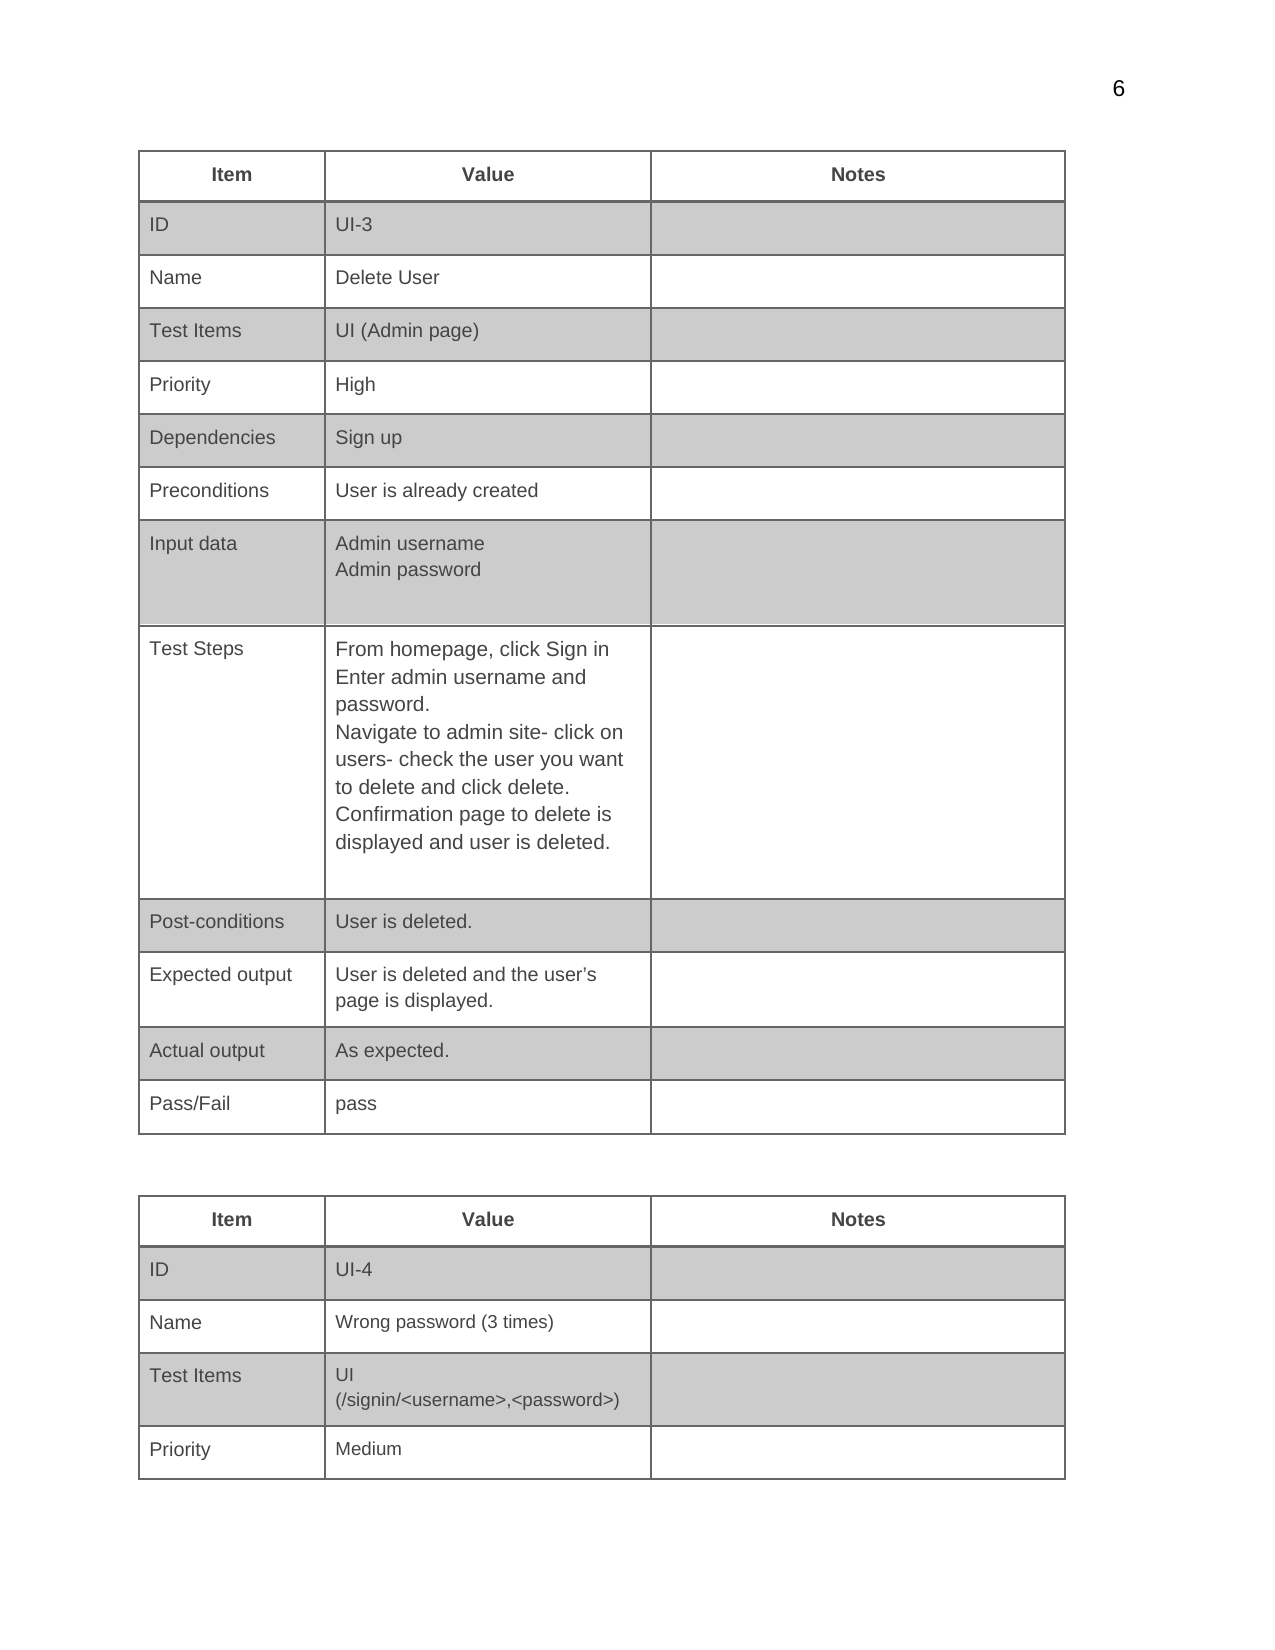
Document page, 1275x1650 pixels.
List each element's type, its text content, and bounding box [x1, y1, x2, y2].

table_cell As expected. [326, 1028, 650, 1079]
table_cell [652, 1427, 1064, 1478]
table_cell [652, 1248, 1064, 1299]
table_cell Medium [326, 1427, 650, 1478]
table_cell [652, 415, 1064, 466]
table_cell [652, 900, 1064, 951]
table_cell Expected output [140, 953, 324, 1026]
table_cell Preconditions [140, 468, 324, 519]
table_cell Name [140, 1301, 324, 1352]
table_cell [652, 521, 1064, 624]
table_cell From homepage, click Sign in Enter admin username and password. Navigate to admin site- click on users- check the user you want to delete and click delete. Confirmation page to delete is displayed and user is deleted. [326, 627, 650, 898]
table_cell [652, 953, 1064, 1026]
table_cell [652, 309, 1064, 360]
table_header Value [326, 152, 650, 199]
table_cell [652, 627, 1064, 898]
table_cell Admin username Admin password [326, 521, 650, 624]
table_cell High [326, 362, 650, 413]
table_cell Actual output [140, 1028, 324, 1079]
table_cell Wrong password (3 times) [326, 1301, 650, 1352]
table_cell Test Items [140, 1354, 324, 1425]
table_cell Priority [140, 1427, 324, 1478]
table_header Value [326, 1197, 650, 1244]
table_cell User is already created [326, 468, 650, 519]
table_cell Sign up [326, 415, 650, 466]
table_cell [652, 1301, 1064, 1352]
table_cell UI-3 [326, 203, 650, 254]
table_cell User is deleted and the user’s page is displayed. [326, 953, 650, 1026]
table_header Notes [652, 152, 1064, 199]
table_cell Test Items [140, 309, 324, 360]
table_cell ID [140, 1248, 324, 1299]
table_cell pass [326, 1081, 650, 1132]
table_cell Priority [140, 362, 324, 413]
table_cell [652, 203, 1064, 254]
table_cell UI (Admin page) [326, 309, 650, 360]
table_cell [652, 468, 1064, 519]
table_cell UI (/signin/<username>,<password>) [326, 1354, 650, 1425]
table_header Notes [652, 1197, 1064, 1244]
table_cell Post-conditions [140, 900, 324, 951]
table_cell Input data [140, 521, 324, 624]
table_cell Test Steps [140, 627, 324, 898]
table_cell Name [140, 256, 324, 307]
table_cell UI-4 [326, 1248, 650, 1299]
table_cell Pass/Fail [140, 1081, 324, 1132]
table_cell [652, 362, 1064, 413]
table_cell User is deleted. [326, 900, 650, 951]
table_cell [652, 1028, 1064, 1079]
table_cell [652, 1081, 1064, 1132]
table_cell ID [140, 203, 324, 254]
table_header Item [140, 1197, 324, 1244]
table_cell Dependencies [140, 415, 324, 466]
table_cell [652, 256, 1064, 307]
table_cell Delete User [326, 256, 650, 307]
table_header Item [140, 152, 324, 199]
table_cell [652, 1354, 1064, 1425]
